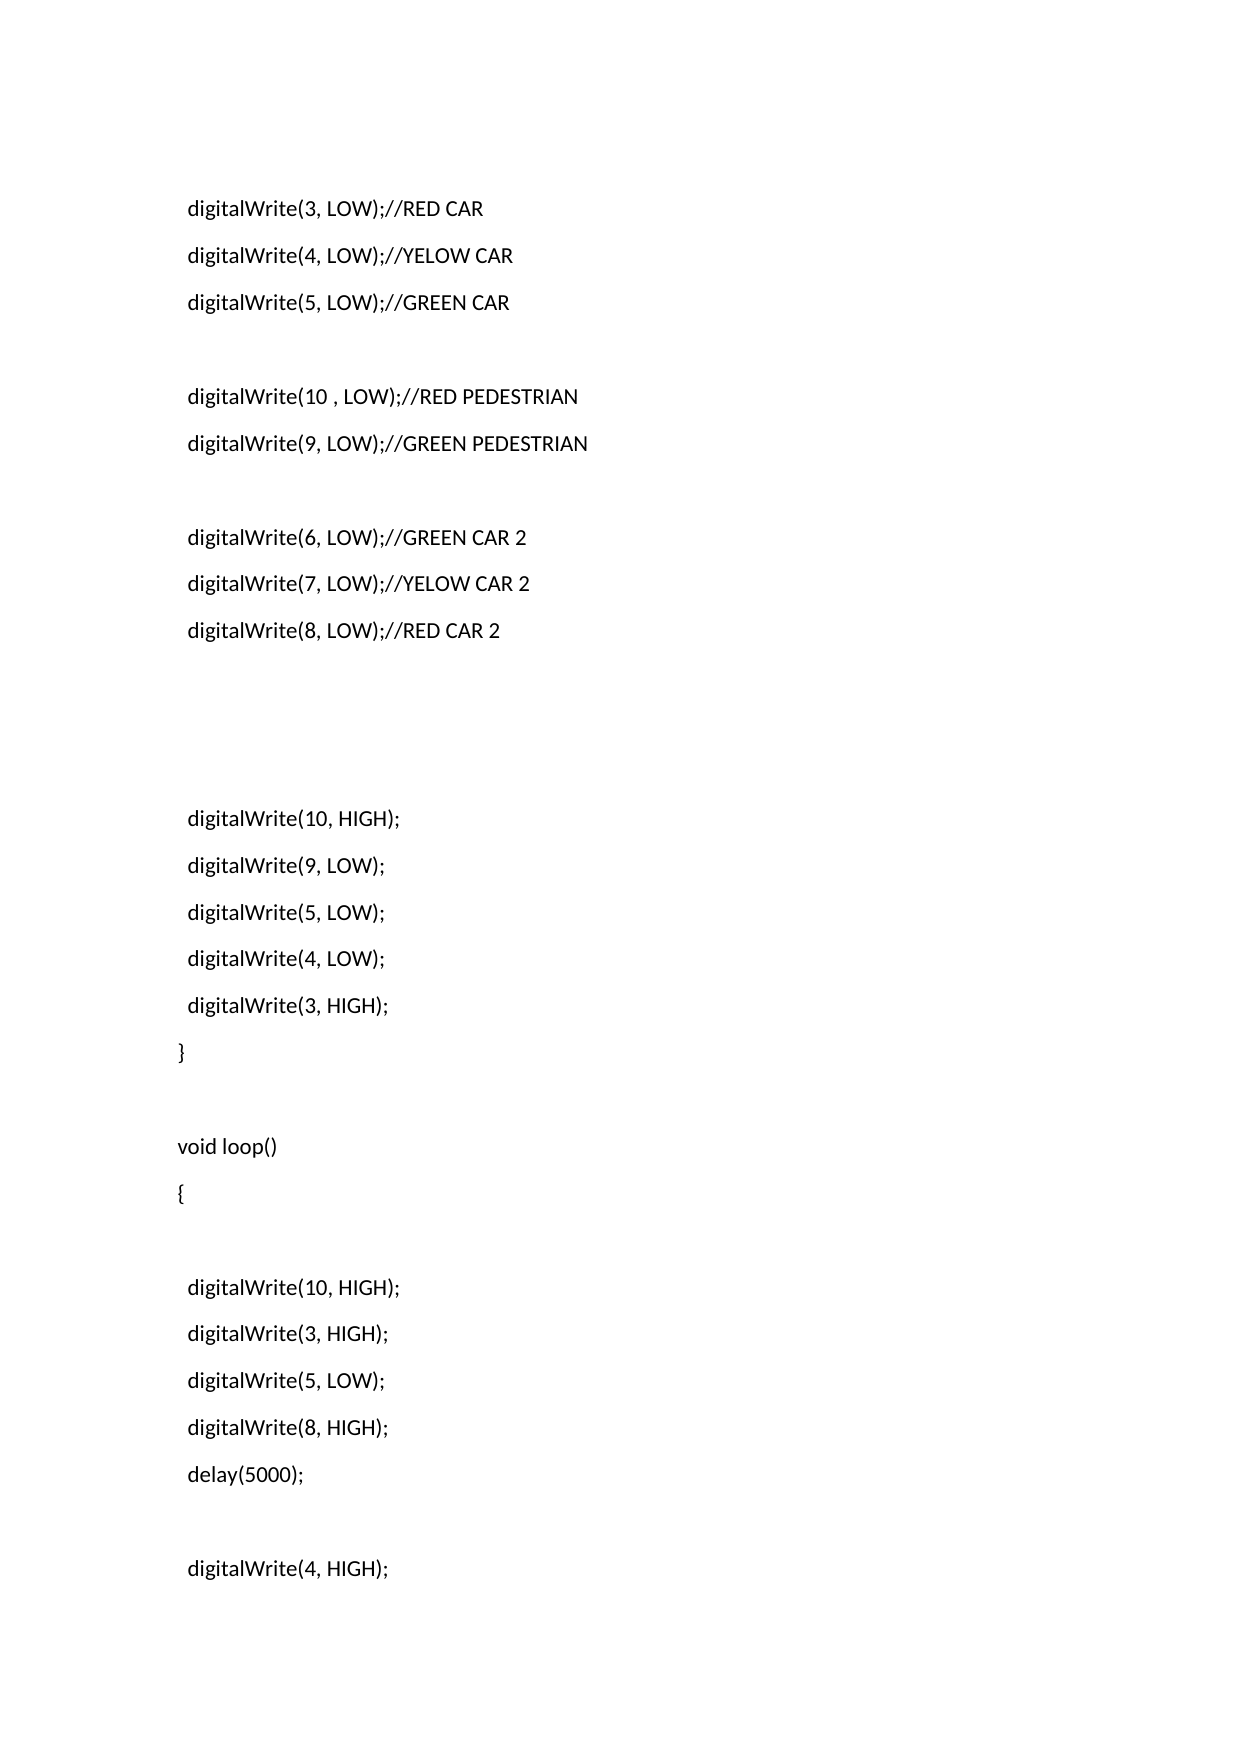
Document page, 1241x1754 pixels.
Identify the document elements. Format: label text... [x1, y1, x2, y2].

text void loop() [177, 1132, 1063, 1160]
text digitalWrite(10, HIGH); [177, 1273, 1063, 1301]
text } [177, 1038, 1063, 1066]
text digitalWrite(3, HIGH); [177, 1319, 1063, 1347]
text digitalWrite(8, HIGH); [177, 1413, 1063, 1441]
text digitalWrite(6, LOW);//GREEN CAR 2 [177, 523, 1063, 551]
text digitalWrite(4, LOW); [177, 944, 1063, 972]
text digitalWrite(8, LOW);//RED CAR 2 [177, 616, 1063, 644]
text digitalWrite(4, LOW);//YELOW CAR [177, 241, 1063, 269]
text digitalWrite(5, LOW); [177, 898, 1063, 926]
text digitalWrite(9, LOW);//GREEN PEDESTRIAN [177, 429, 1063, 457]
text { [177, 1179, 1063, 1207]
text digitalWrite(7, LOW);//YELOW CAR 2 [177, 569, 1063, 597]
text digitalWrite(9, LOW); [177, 851, 1063, 879]
text digitalWrite(4, HIGH); [177, 1554, 1063, 1582]
text digitalWrite(3, LOW);//RED CAR [177, 194, 1063, 222]
text digitalWrite(3, HIGH); [177, 991, 1063, 1019]
text digitalWrite(5, LOW);//GREEN CAR [177, 288, 1063, 316]
text digitalWrite(10 , LOW);//RED PEDESTRIAN [177, 382, 1063, 410]
text digitalWrite(5, LOW); [177, 1366, 1063, 1394]
text digitalWrite(10, HIGH); [177, 804, 1063, 832]
text delay(5000); [177, 1460, 1063, 1488]
